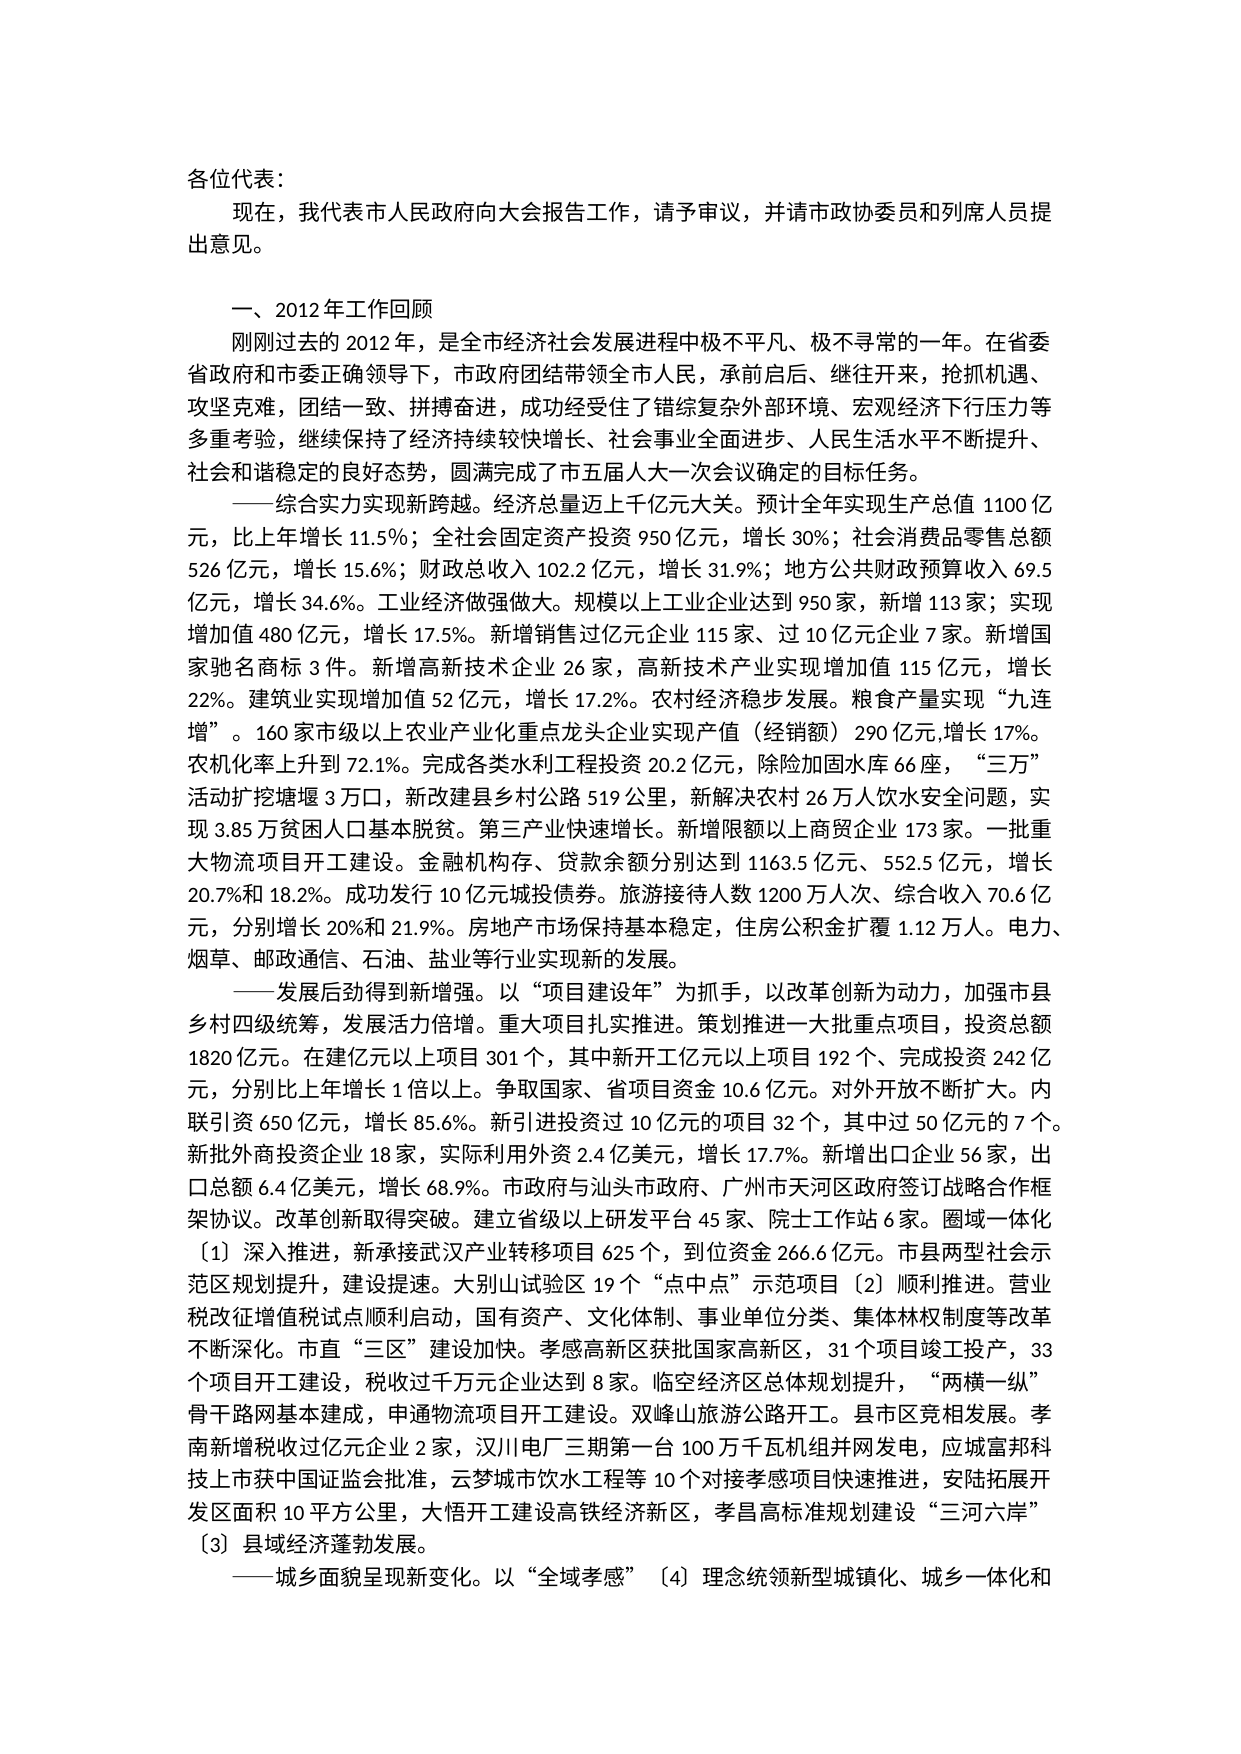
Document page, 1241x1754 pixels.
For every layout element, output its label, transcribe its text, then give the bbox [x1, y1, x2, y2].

text ——发展后劲得到新增强。以“项目建设年”为抓手，以改革创新为动力，加强市县乡村四级统筹，发展活力倍增。重大项目扎实推进。策划推进一大批重点项目，投资总额1820亿元。在建亿元以上项目301个，其中新开工亿元以上项目192个、完成投资242亿元，分别比上年增长1倍以上。争取国家、省项目资金10.6亿元。对外开放不断扩大。内联引资650亿元，增长85.6%。新引进投资过10亿元的项目32个，其中过50亿元的7个。新批外商投资企业18家，实际利用外资2.4亿美元，增长17.7%。新增出口企业56家，出口总额6.4亿美元，增长68.9%。市政府与汕头市政府、广州市天河区政府签订战略合作框架协议。改革创新取得突破。建立省级以上研发平台45家、院士工作站6家。圈域一体化〔1〕深入推进，新承接武汉产业转移项目625个，到位资金266.6亿元。市县两型社会示范区规划提升，建设提速。大别山试验区19个“点中点”示范项目〔2〕顺利推进。营业税改征增值税试点顺利启动，国有资产、文化体制、事业单位分类、集体林权制度等改革不断深化。市直“三区”建设加快。孝感高新区获批国家高新区，31个项目竣工投产，33个项目开工建设，税收过千万元企业达到8家。临空经济区总体规划提升，“两横一纵”骨干路网基本建成，申通物流项目开工建设。双峰山旅游公路开工。县市区竞相发展。孝南新增税收过亿元企业2家，汉川电厂三期第一台100万千瓦机组并网发电，应城富邦科技上市获中国证监会批准，云梦城市饮水工程等10个对接孝感项目快速推进，安陆拓展开发区面积10平方公里，大悟开工建设高铁经济新区，孝昌高标准规划建设“三河六岸”〔3〕县域经济蓬勃发展。 [187, 974, 1053, 1559]
text ——综合实力实现新跨越。经济总量迈上千亿元大关。预计全年实现生产总值1100亿元，比上年增长11.5％；全社会固定资产投资950亿元，增长30%；社会消费品零售总额526亿元，增长15.6%；财政总收入102.2亿元，增长31.9%；地方公共财政预算收入69.5亿元，增长34.6%。工业经济做强做大。规模以上工业企业达到950家，新增113家；实现增加值480亿元，增长17.5%。新增销售过亿元企业115家、过10亿元企业7家。新增国家驰名商标3件。新增高新技术企业26家，高新技术产业实现增加值115亿元，增长22%。建筑业实现增加值52亿元，增长17.2%。农村经济稳步发展。粮食产量实现“九连增”。160家市级以上农业产业化重点龙头企业实现产值（经销额）290亿元,增长17%。农机化率上升到72.1%。完成各类水利工程投资20.2亿元，除险加固水库66座，“三万”活动扩挖塘堰3万口，新改建县乡村公路519公里，新解决农村26万人饮水安全问题，实现3.85万贫困人口基本脱贫。第三产业快速增长。新增限额以上商贸企业173家。一批重大物流项目开工建设。金融机构存、贷款余额分别达到1163.5亿元、552.5亿元，增长20.7%和18.2%。成功发行10亿元城投债券。旅游接待人数1200万人次、综合收入70.6亿元，分别增长20%和21.9%。房地产市场保持基本稳定，住房公积金扩覆1.12万人。电力、烟草、邮政通信、石油、盐业等行业实现新的发展。 [187, 487, 1053, 974]
text 各位代表： [187, 162, 1053, 194]
text 刚刚过去的2012年，是全市经济社会发展进程中极不平凡、极不寻常的一年。在省委省政府和市委正确领导下，市政府团结带领全市人民，承前启后、继往开来，抢抓机遇、攻坚克难，团结一致、拼搏奋进，成功经受住了错综复杂外部环境、宏观经济下行压力等多重考验，继续保持了经济持续较快增长、社会事业全面进步、人民生活水平不断提升、社会和谐稳定的良好态势，圆满完成了市五届人大一次会议确定的目标任务。 [187, 324, 1053, 487]
text 现在，我代表市人民政府向大会报告工作，请予审议，并请市政协委员和列席人员提出意见。 [187, 194, 1053, 259]
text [187, 1559, 1053, 1592]
text 一、2012年工作回顾 [187, 292, 1053, 324]
